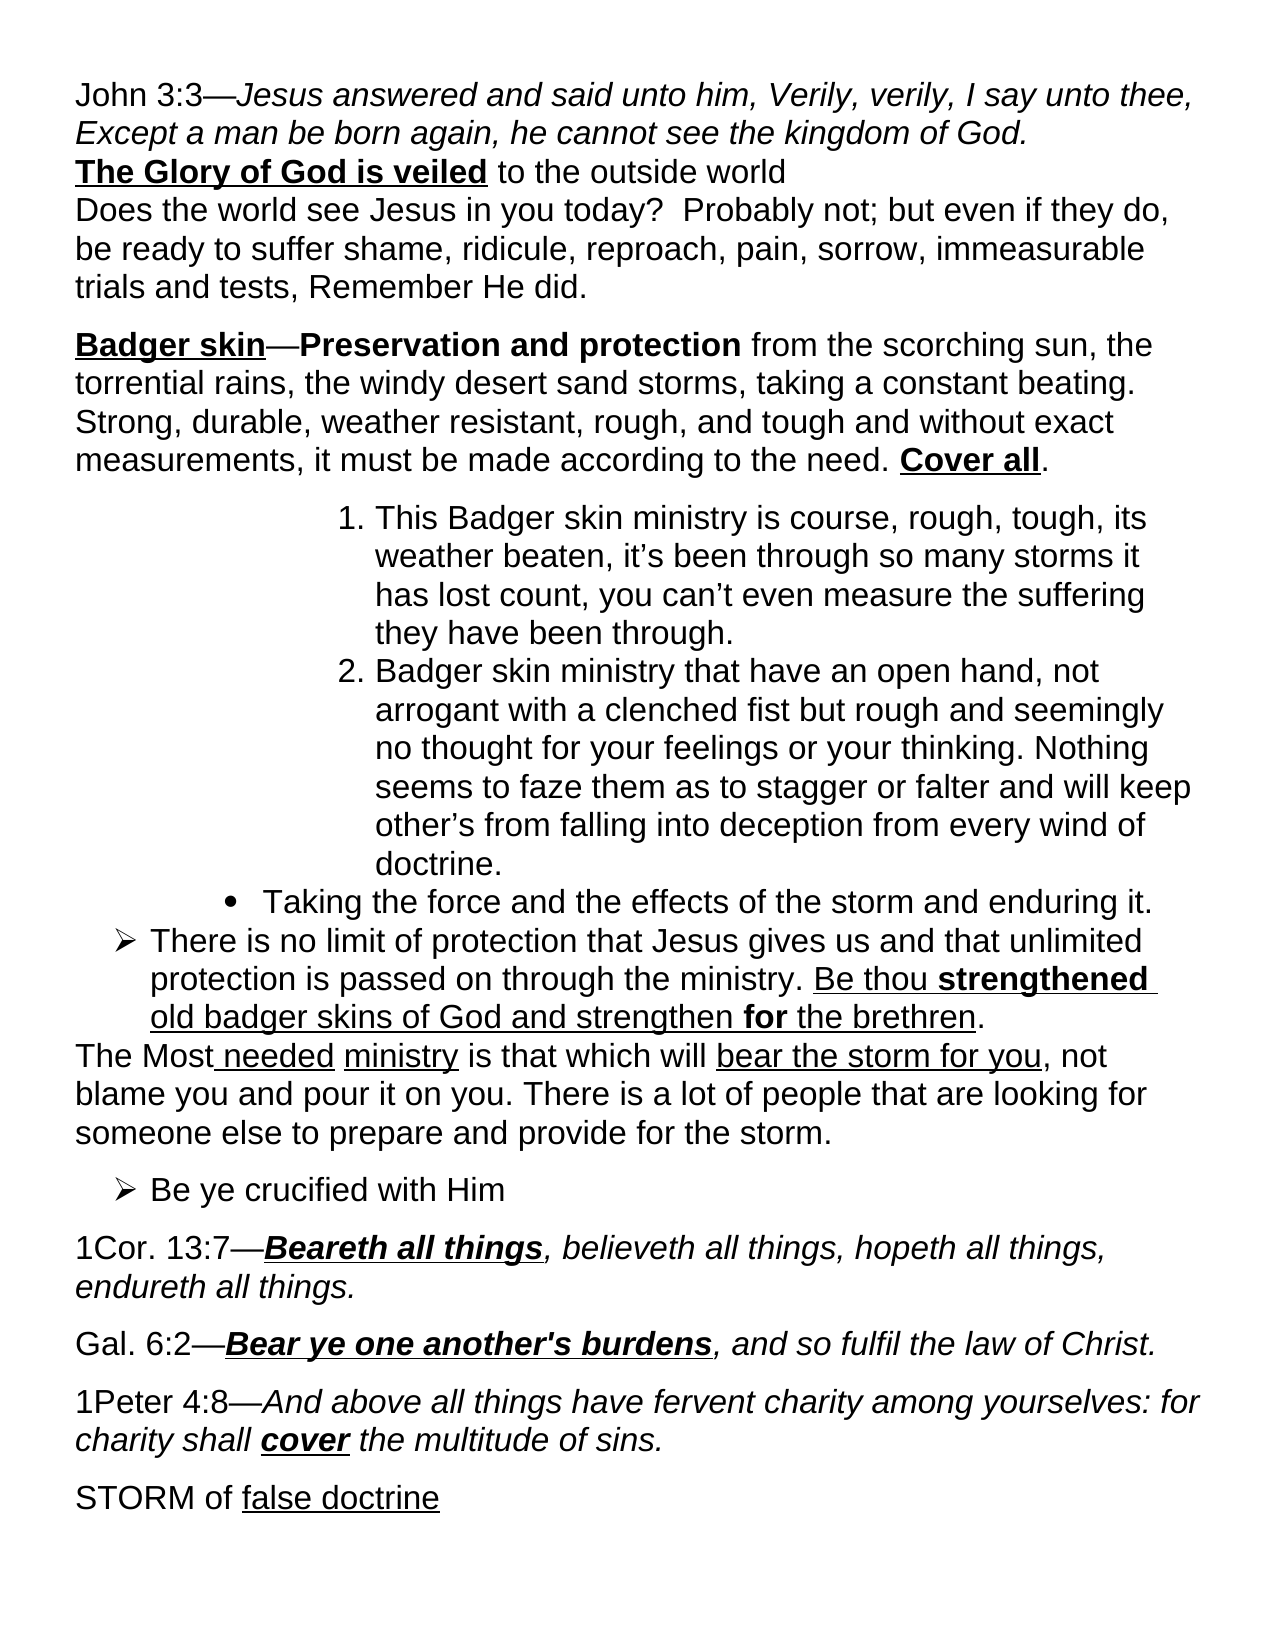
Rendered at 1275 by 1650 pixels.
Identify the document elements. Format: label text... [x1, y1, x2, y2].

text Gal. 6:2—Bear ye one another's burdens, and so fulfil the law of Christ. [75, 1324, 1200, 1363]
text 1Peter 4:8—And above all things have fervent charity among yourselves: for charity shall cover the multitude of sins. [75, 1382, 1200, 1459]
list There is no limit of protection that Jesus gives us and that unlimited protection is passed on through the ministry. Be thou strengthened old badger skins of God and strengthen for the brethren. [112, 921, 1200, 1036]
list Taking the force and the effects of the storm and enduring it. [225, 882, 1200, 921]
text The Most needed ministry is that which will bear the storm for you, not blame you and pour it on you. There is a lot of people that are looking for someone else to prepare and provide for the storm. [75, 1036, 1200, 1151]
text Badger skin—Preservation and protection from the scorching sun, the torrential rains, the windy desert sand storms, taking a constant beating. [75, 325, 1200, 402]
list Badger skin ministry that have an open hand, not arrogant with a clenched fist but rough and seemingly no thought for your feelings or your thinking. Nothing seems to faze them as to stagger or falter and will keep other’s from falling into deception from every wind of doctrine. [337, 651, 1200, 882]
text John 3:3—Jesus answered and said unto him, Verily, verily, I say unto thee, Except a man be born again, he cannot see the kingdom of God. [75, 75, 1200, 152]
text Strong, durable, weather resistant, rough, and tough and without exact measurements, it must be made according to the need. Cover all. [75, 402, 1200, 478]
text 1Cor. 13:7—Beareth all things, believeth all things, hopeth all things, endureth all things. [75, 1228, 1200, 1305]
list Be ye crucified with Him [112, 1171, 1200, 1209]
text STORM of false doctrine [75, 1478, 1200, 1516]
list This Badger skin ministry is course, rough, tough, its weather beaten, it’s been through so many storms it has lost count, you can’t even measure the suffering they have been through. [337, 498, 1200, 651]
text The Glory of God is veiled to the outside world Does the world see Jesus in you today? Probably not; but even if they do, be ready to suffer shame, ridicule, reproach, pain, sorrow, immeasurable trials and tests, Remember He did. [75, 152, 1200, 306]
